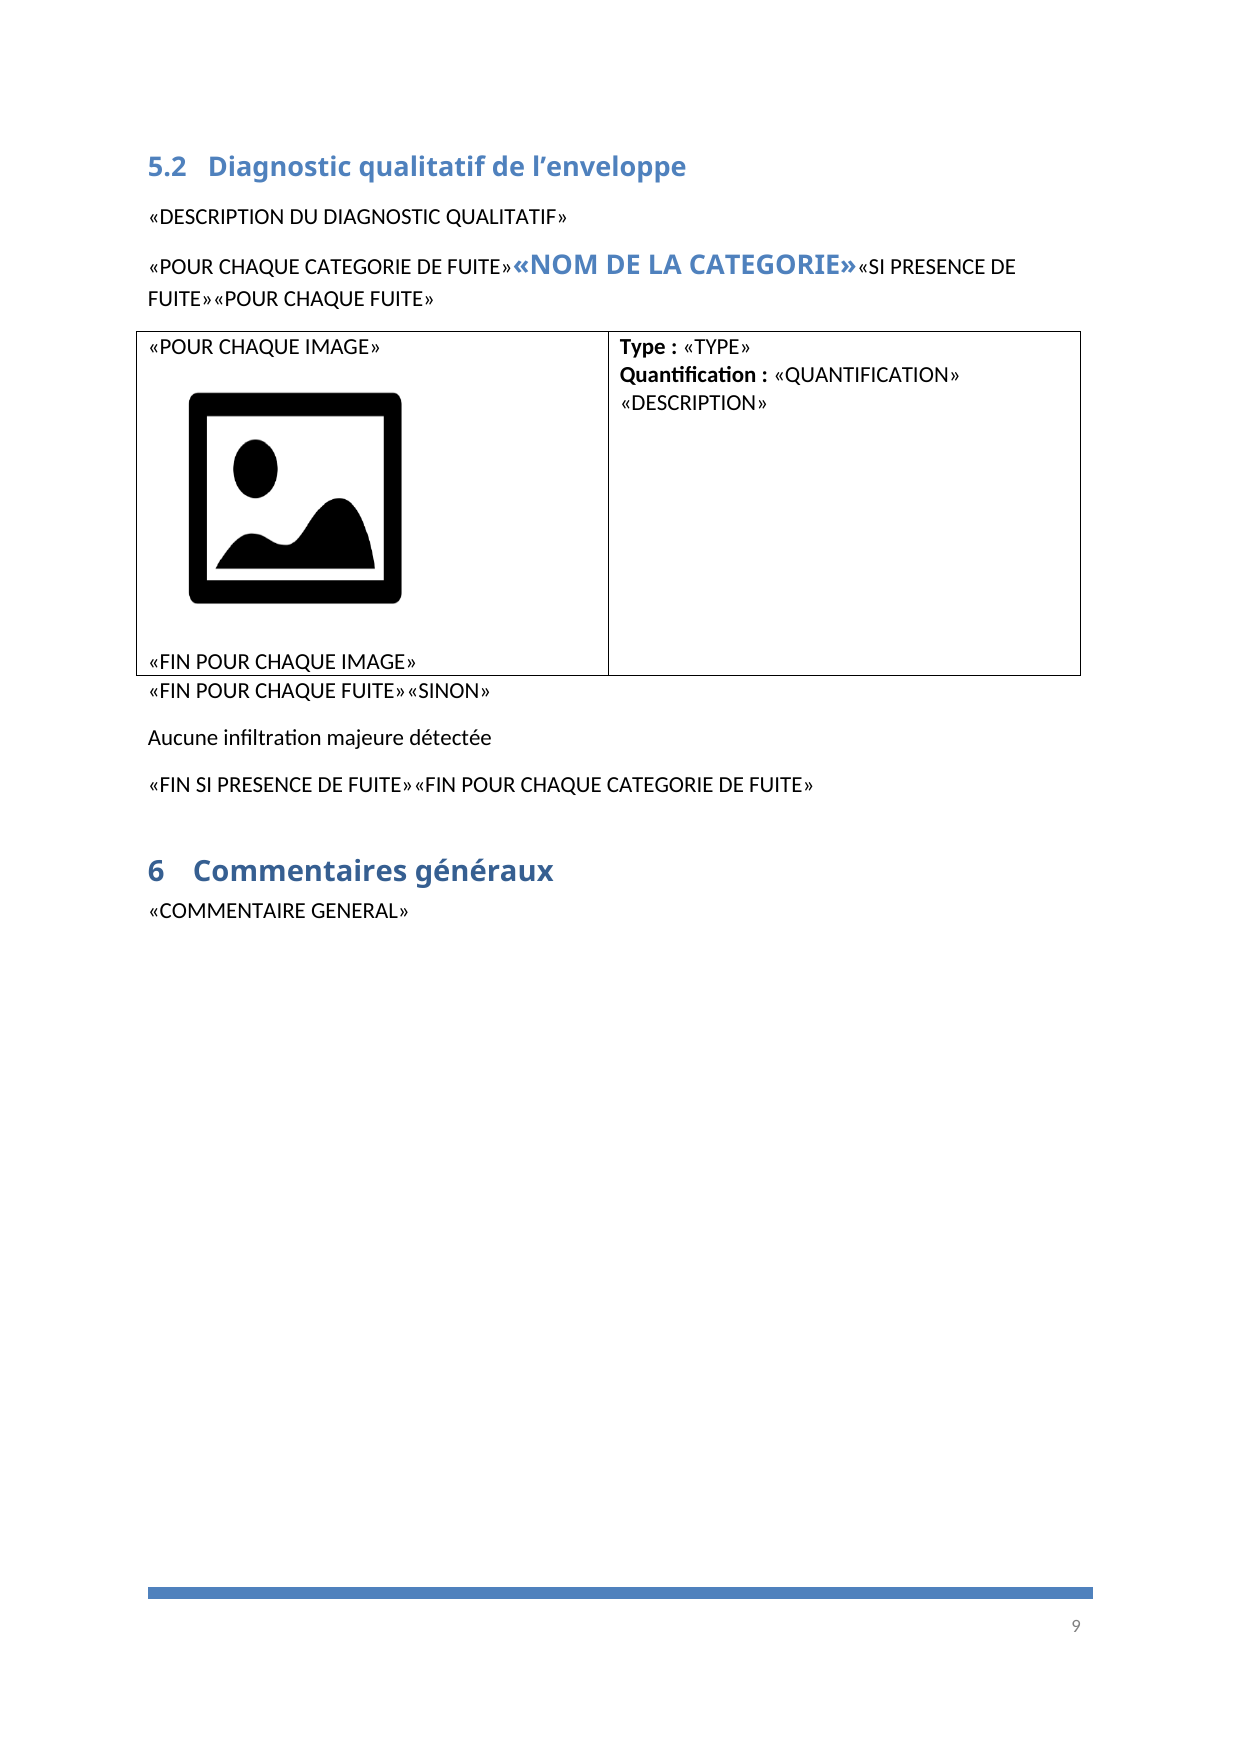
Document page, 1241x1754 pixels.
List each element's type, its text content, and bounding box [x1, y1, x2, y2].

subtitle Diagnostic qualitatif de l’enveloppe [148, 148, 1093, 184]
text «NOM DE LA CATEGORIE» [148, 245, 1093, 312]
picture [147, 360, 441, 648]
table_header «POUR CHAQUE IMAGE» «FIN POUR CHAQUE IMAGE» [137, 332, 608, 675]
table_header Type : Quantification : [609, 332, 1080, 675]
text «FIN SI PRESENCE DE FUITE» [148, 770, 1093, 798]
subtitle Commentaires généraux [148, 850, 1093, 890]
text Aucune infiltration majeure détectée [148, 723, 1093, 751]
